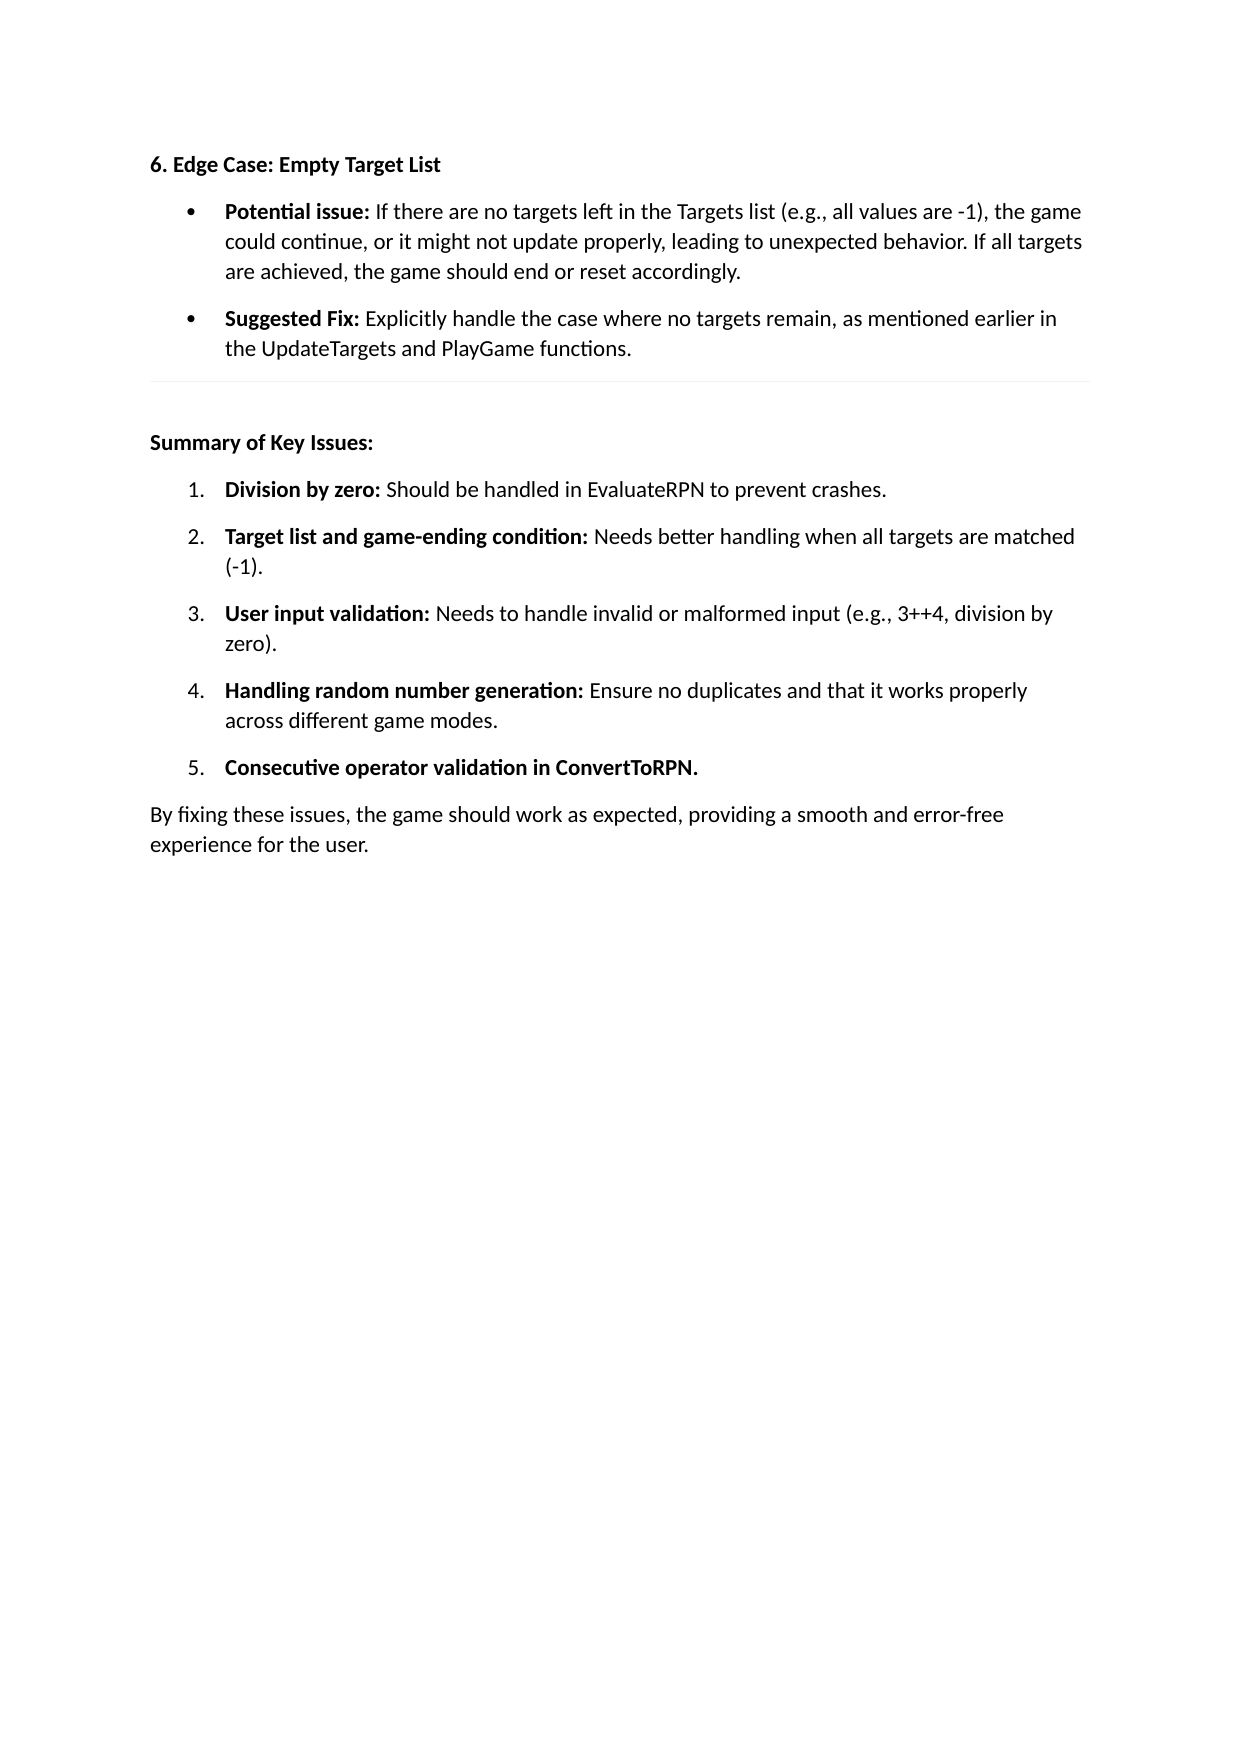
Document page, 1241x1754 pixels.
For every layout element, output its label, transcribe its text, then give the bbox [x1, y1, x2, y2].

list Handling random number generation: Ensure no duplicates and that it works properly across different game modes. [187, 676, 1090, 734]
list Suggested Fix: Explicitly handle the case where no targets remain, as mentioned earlier in the UpdateTargets and PlayGame functions. [187, 304, 1090, 362]
list Consecutive operator validation in ConvertToRPN. [187, 753, 1090, 781]
text By fixing these issues, the game should work as expected, providing a smooth and error-free experience for the user. [150, 800, 1090, 858]
list Potential issue: If there are no targets left in the Targets list (e.g., all values are -1), the game could continue, or it might not update properly, leading to unexpected behavior. If all targets are achieved, the game should end or reset accordingly. [187, 197, 1090, 285]
list User input validation: Needs to handle invalid or malformed input (e.g., 3++4, division by zero). [187, 599, 1090, 657]
text 6. Edge Case: Empty Target List [150, 150, 1090, 178]
list Target list and game-ending condition: Needs better handling when all targets are matched (-1). [187, 522, 1090, 580]
list Division by zero: Should be handled in EvaluateRPN to prevent crashes. [187, 475, 1090, 503]
text Summary of Key Issues: [150, 428, 1090, 456]
